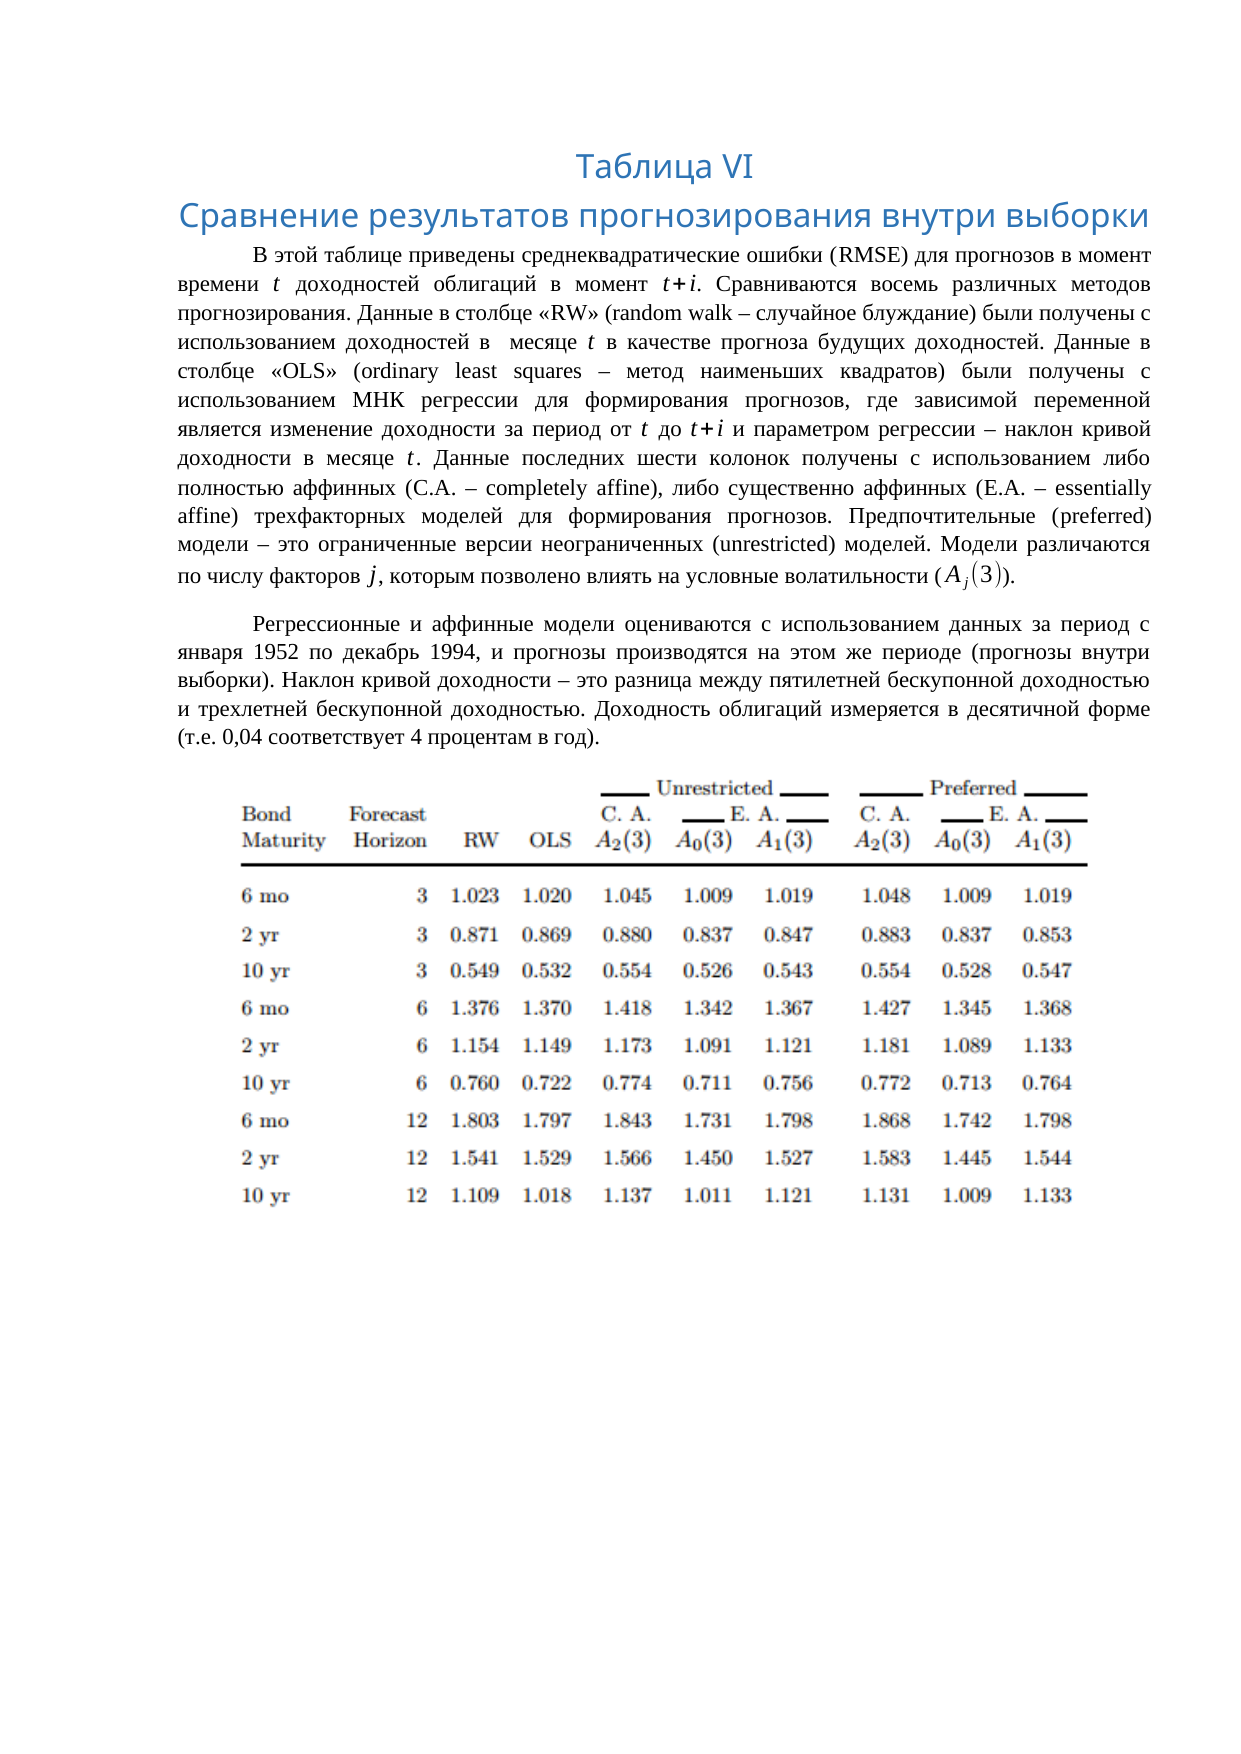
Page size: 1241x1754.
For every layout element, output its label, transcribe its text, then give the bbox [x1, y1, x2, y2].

text Регрессионные и аффинные модели оцениваются с использованием данных за период с января 1952 по декабрь 1994, и прогнозы производятся на этом же периоде (прогнозы внутри выборки). Наклон кривой доходности – это разница между пятилетней бескупонной доходностью и трехлетней бескупонной доходностью. Доходность облигаций измеряется в десятичной форме (т.е. 0,04 соответствует 4 процентам в год). [177, 609, 1152, 750]
subtitle Таблица VI Сравнение результатов прогнозирования внутри выборки [177, 143, 1152, 237]
picture [225, 768, 1104, 1222]
text В этой таблице приведены среднеквадратические ошибки (RMSE) для прогнозов в момент времени доходностей облигаций в момент . Сравниваются восемь различных методов прогнозирования. Данные в столбце «RW» (random walk – случайное блуждание) были получены с использованием доходностей в месяце в качестве прогноза будущих доходностей. Данные в столбце «OLS» (ordinary least squares – метод наименьших квадратов) были получены с использованием МНК регрессии для формирования прогнозов, где зависимой переменной является изменение доходности за период от до и параметром регрессии – наклон кривой доходности в месяце . Данные последних шести колонок получены с использованием либо полностью аффинных (C.A. – completely affine), либо существенно аффинных (E.A. – essentially affine) трехфакторных моделей для формирования прогнозов. Предпочтительные (preferred) модели – это ограниченные версии неограниченных (unrestricted) моделей. Модели различаются по числу факторов , которым позволено влиять на условные волатильности (). [177, 241, 1152, 591]
